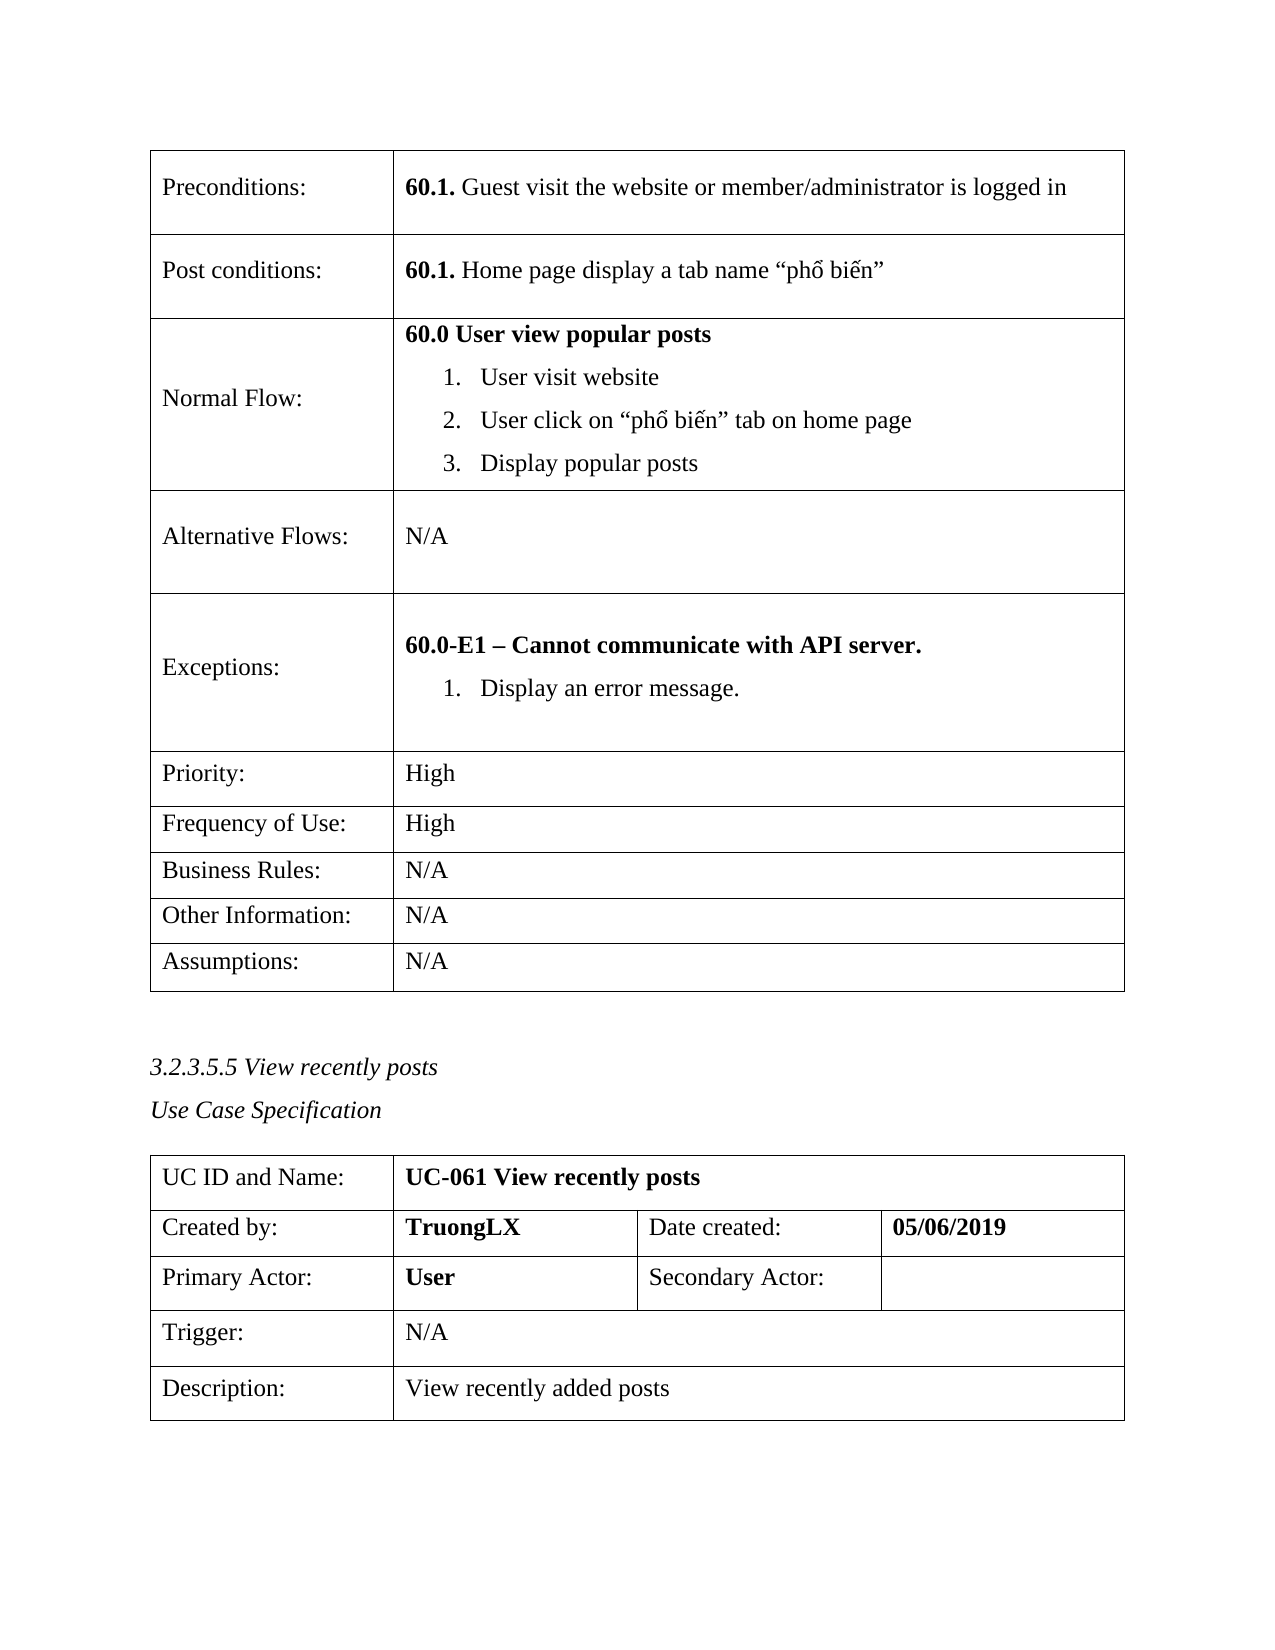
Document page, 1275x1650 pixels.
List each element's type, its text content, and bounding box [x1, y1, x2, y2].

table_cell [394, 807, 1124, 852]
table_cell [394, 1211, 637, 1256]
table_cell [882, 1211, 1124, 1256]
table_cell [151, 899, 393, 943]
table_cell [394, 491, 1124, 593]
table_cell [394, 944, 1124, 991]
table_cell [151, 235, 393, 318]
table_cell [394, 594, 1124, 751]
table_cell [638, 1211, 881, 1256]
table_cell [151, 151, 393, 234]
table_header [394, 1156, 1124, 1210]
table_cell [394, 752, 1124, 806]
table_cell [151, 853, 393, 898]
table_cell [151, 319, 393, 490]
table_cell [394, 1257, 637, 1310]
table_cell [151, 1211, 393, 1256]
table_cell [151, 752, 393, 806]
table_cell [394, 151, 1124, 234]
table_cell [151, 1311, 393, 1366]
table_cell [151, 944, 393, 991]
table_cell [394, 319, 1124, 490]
text 3.2.3.5.5 View recently posts Use Case Specification [150, 1052, 1125, 1123]
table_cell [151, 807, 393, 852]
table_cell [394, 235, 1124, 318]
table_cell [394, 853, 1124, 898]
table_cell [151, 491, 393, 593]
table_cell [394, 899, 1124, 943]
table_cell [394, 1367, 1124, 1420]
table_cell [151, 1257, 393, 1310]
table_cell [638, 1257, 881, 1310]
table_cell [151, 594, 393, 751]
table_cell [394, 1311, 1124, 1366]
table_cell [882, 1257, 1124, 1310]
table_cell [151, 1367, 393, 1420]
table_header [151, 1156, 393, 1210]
